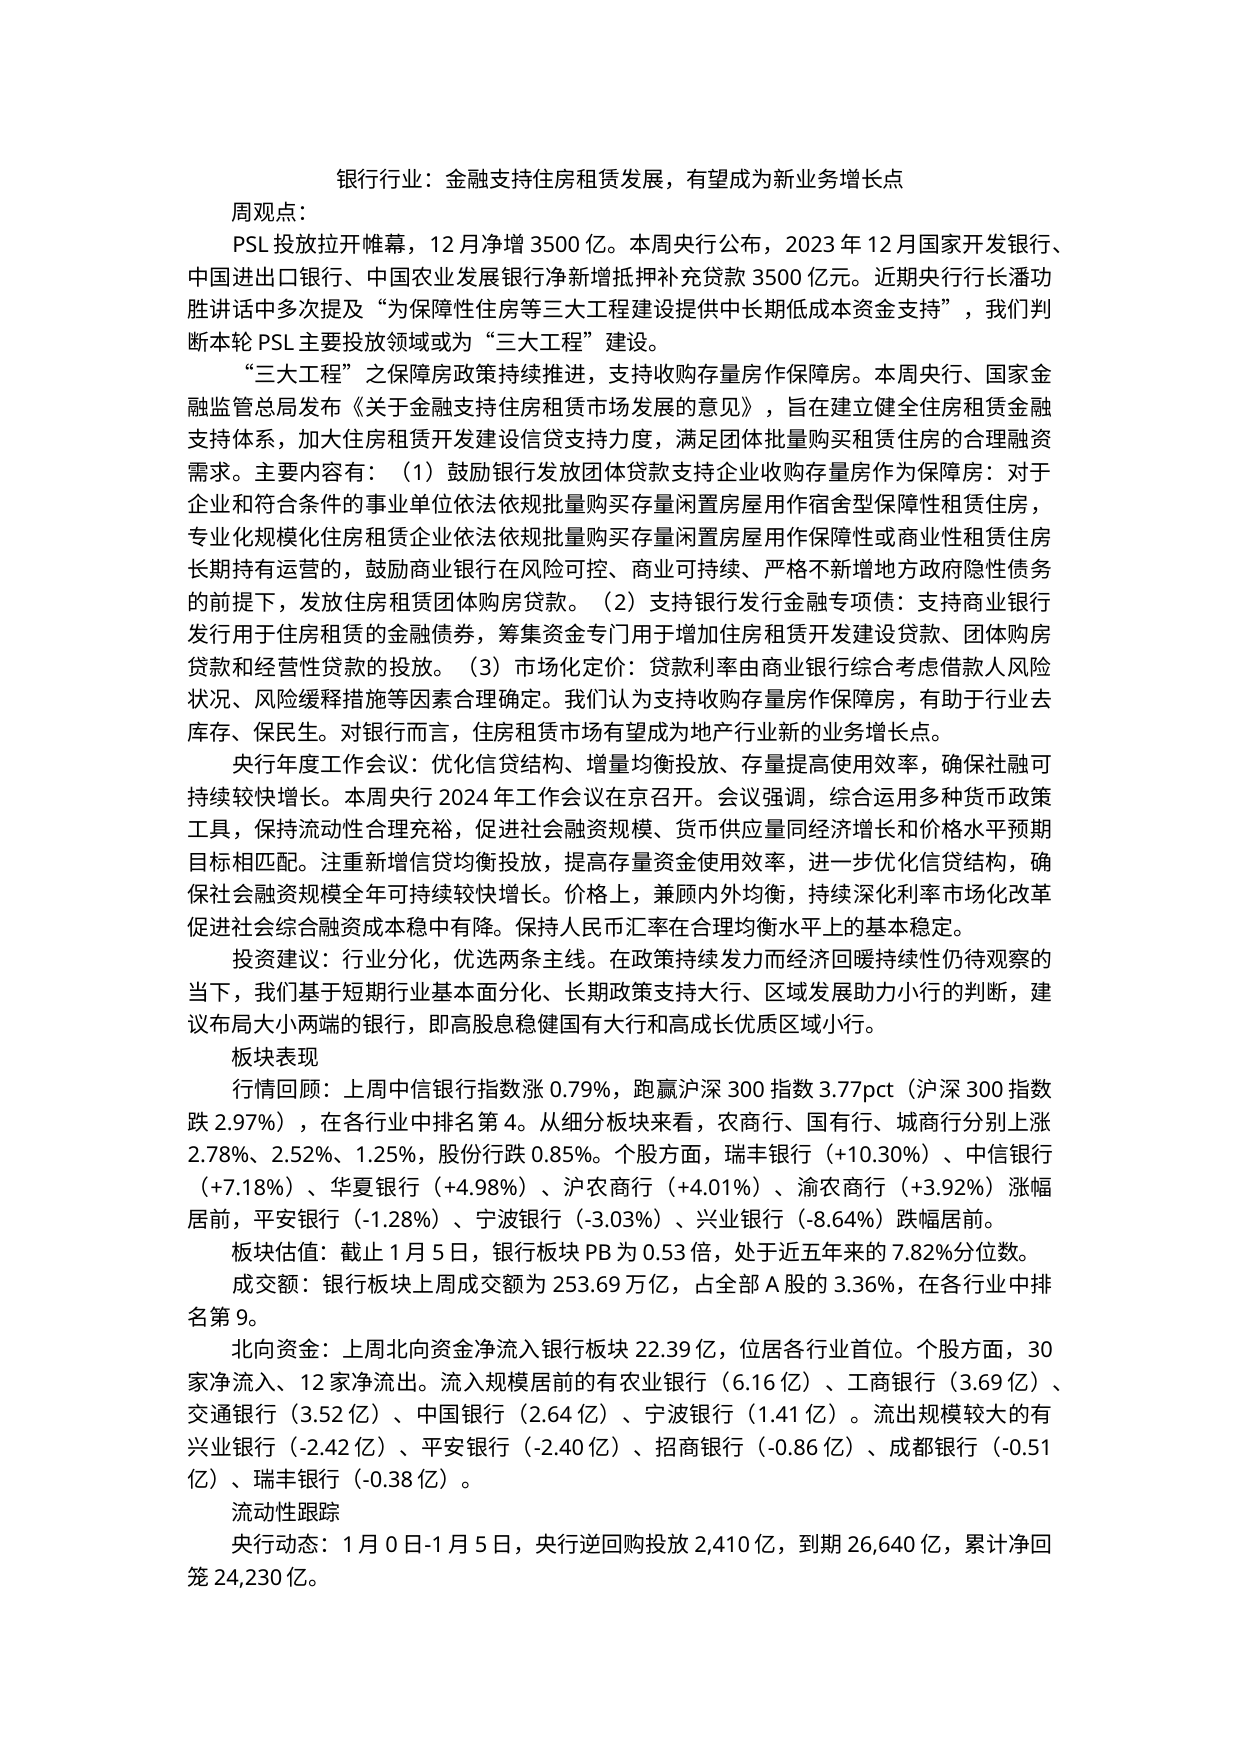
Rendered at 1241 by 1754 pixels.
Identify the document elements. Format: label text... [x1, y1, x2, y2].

text 行情回顾：上周中信银行指数涨0.79%，跑赢沪深300指数3.77pct（沪深300指数跌2.97%），在各行业中排名第4。从细分板块来看，农商行、国有行、城商行分别上涨2.78%、2.52%、1.25%，股份行跌0.85%。个股方面，瑞丰银行（+10.30%）、中信银行（+7.18%）、华夏银行（+4.98%）、沪农商行（+4.01%）、渝农商行（+3.92%）涨幅居前，平安银行（-1.28%）、宁波银行（-3.03%）、兴业银行（-8.64%）跌幅居前。 [187, 1072, 1053, 1234]
text PSL投放拉开帷幕，12月净增3500亿。本周央行公布，2023年12月国家开发银行、中国进出口银行、中国农业发展银行净新增抵押补充贷款3500亿元。近期央行行长潘功胜讲话中多次提及“为保障性住房等三大工程建设提供中长期低成本资金支持”，我们判断本轮PSL主要投放领域或为“三大工程”建设。 [187, 227, 1053, 357]
text 板块估值：截止1月5日，银行板块PB为0.53倍，处于近五年来的7.82%分位数。 [187, 1234, 1053, 1267]
text 央行年度工作会议：优化信贷结构、增量均衡投放、存量提高使用效率，确保社融可持续较快增长。本周央行2024年工作会议在京召开。会议强调，综合运用多种货币政策工具，保持流动性合理充裕，促进社会融资规模、货币供应量同经济增长和价格水平预期目标相匹配。注重新增信贷均衡投放，提高存量资金使用效率，进一步优化信贷结构，确保社会融资规模全年可持续较快增长。价格上，兼顾内外均衡，持续深化利率市场化改革，促进社会综合融资成本稳中有降。保持人民币汇率在合理均衡水平上的基本稳定。 [187, 747, 1053, 942]
text “三大工程”之保障房政策持续推进，支持收购存量房作保障房。本周央行、国家金融监管总局发布《关于金融支持住房租赁市场发展的意见》，旨在建立健全住房租赁金融支持体系，加大住房租赁开发建设信贷支持力度，满足团体批量购买租赁住房的合理融资需求。主要内容有：（1）鼓励银行发放团体贷款支持企业收购存量房作为保障房：对于企业和符合条件的事业单位依法依规批量购买存量闲置房屋用作宿舍型保障性租赁住房，专业化规模化住房租赁企业依法依规批量购买存量闲置房屋用作保障性或商业性租赁住房长期持有运营的，鼓励商业银行在风险可控、商业可持续、严格不新增地方政府隐性债务的前提下，发放住房租赁团体购房贷款。（2）支持银行发行金融专项债：支持商业银行发行用于住房租赁的金融债券，筹集资金专门用于增加住房租赁开发建设贷款、团体购房贷款和经营性贷款的投放。（3）市场化定价：贷款利率由商业银行综合考虑借款人风险状况、风险缓释措施等因素合理确定。我们认为支持收购存量房作保障房，有助于行业去库存、保民生。对银行而言，住房租赁市场有望成为地产行业新的业务增长点。 [187, 357, 1053, 747]
text 投资建议：行业分化，优选两条主线。在政策持续发力而经济回暖持续性仍待观察的当下，我们基于短期行业基本面分化、长期政策支持大行、区域发展助力小行的判断，建议布局大小两端的银行，即高股息稳健国有大行和高成长优质区域小行。 [187, 942, 1053, 1039]
text 成交额：银行板块上周成交额为253.69万亿，占全部A股的3.36%，在各行业中排名第9。 [187, 1267, 1053, 1332]
text 流动性跟踪 [187, 1494, 1053, 1527]
text 北向资金：上周北向资金净流入银行板块22.39亿，位居各行业首位。个股方面，30家净流入、12家净流出。流入规模居前的有农业银行（6.16亿）、工商银行（3.69亿）、交通银行（3.52亿）、中国银行（2.64亿）、宁波银行（1.41亿）。流出规模较大的有兴业银行（-2.42亿）、平安银行（-2.40亿）、招商银行（-0.86亿）、成都银行（-0.51亿）、瑞丰银行（-0.38亿）。 [187, 1332, 1053, 1494]
text 央行动态：1月0日-1月5日，央行逆回购投放2,410亿，到期26,640亿，累计净回笼24,230亿。 [187, 1527, 1053, 1592]
text 周观点： [187, 194, 1053, 227]
text 板块表现 [187, 1039, 1053, 1072]
text 银行行业：金融支持住房租赁发展，有望成为新业务增长点 [187, 162, 1053, 194]
